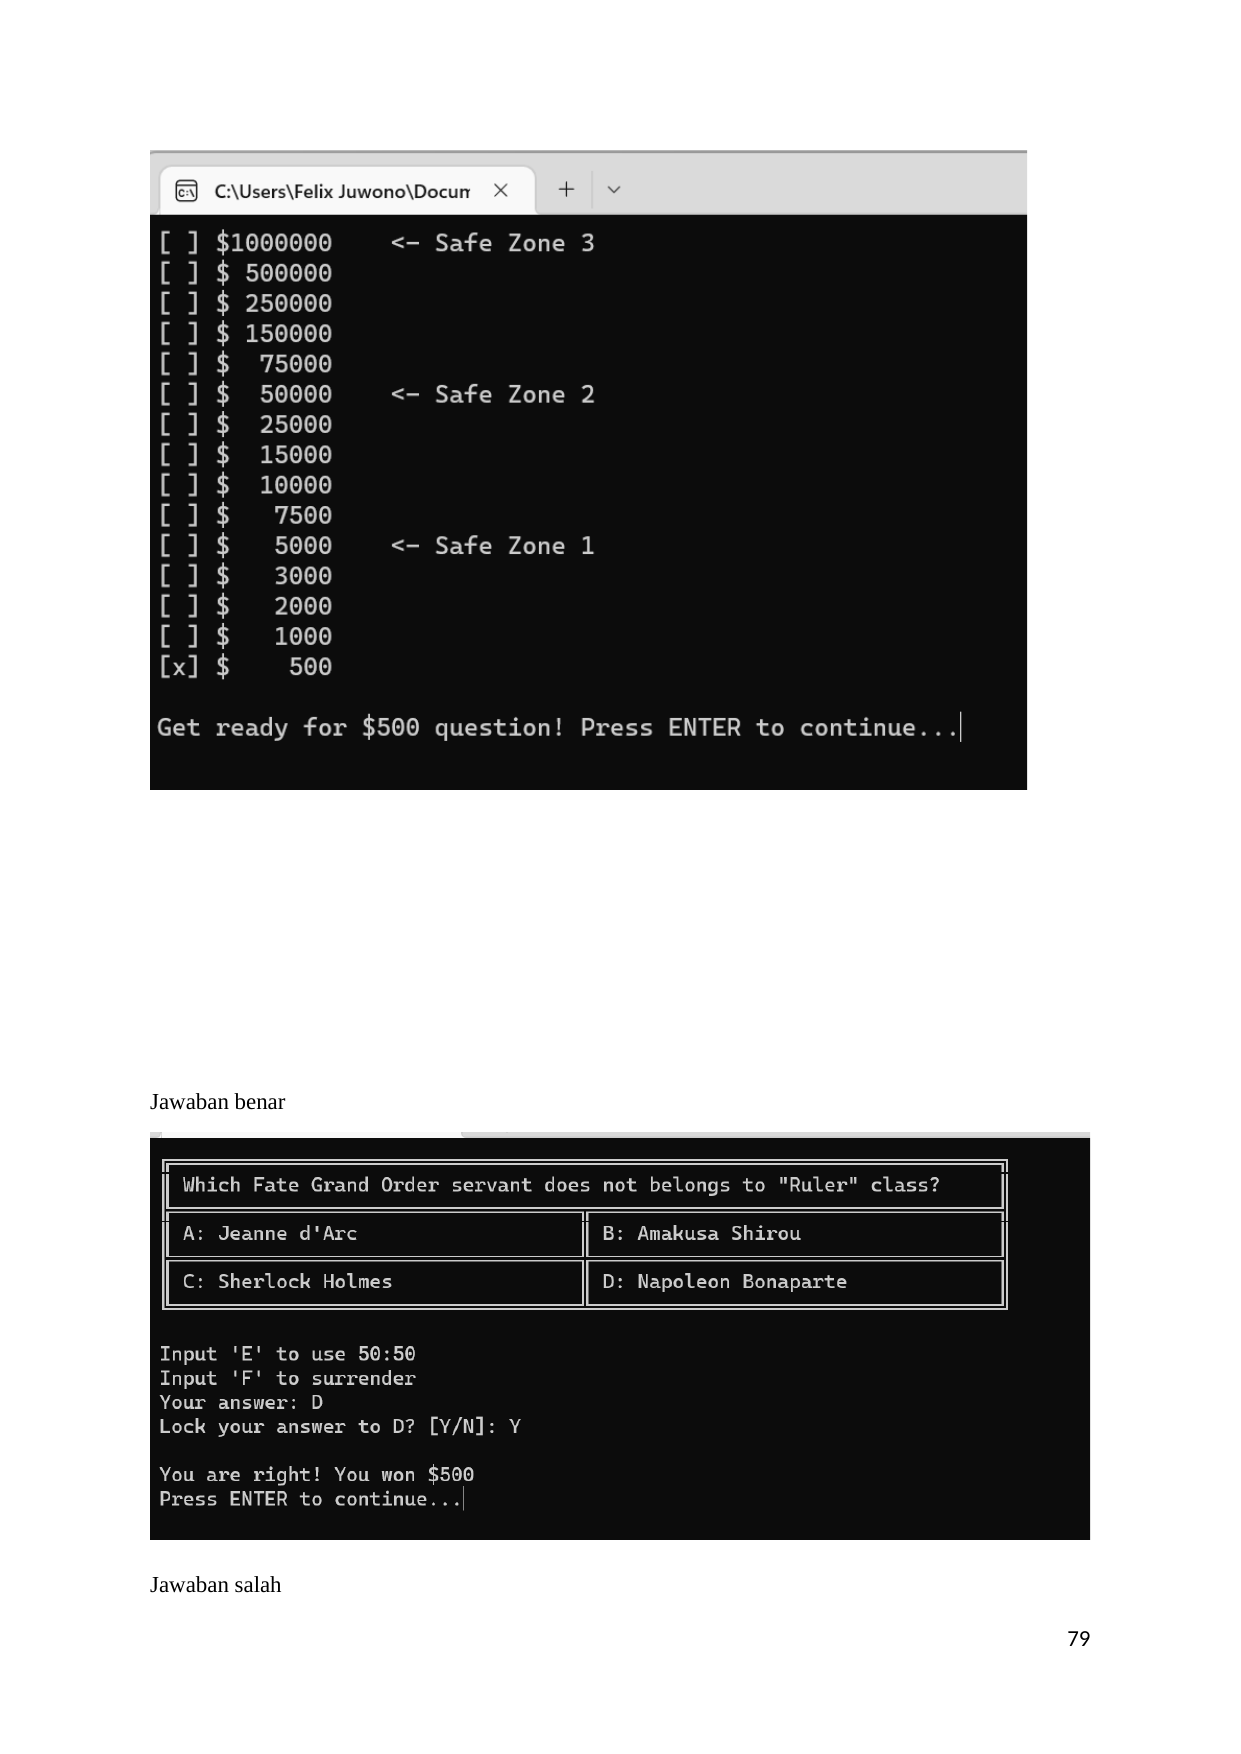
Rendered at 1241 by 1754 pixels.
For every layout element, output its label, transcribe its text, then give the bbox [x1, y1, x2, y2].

text Jawaban salah [150, 1571, 1090, 1597]
picture [150, 1132, 1091, 1540]
picture [150, 150, 1028, 790]
text Jawaban benar [150, 1088, 1090, 1114]
